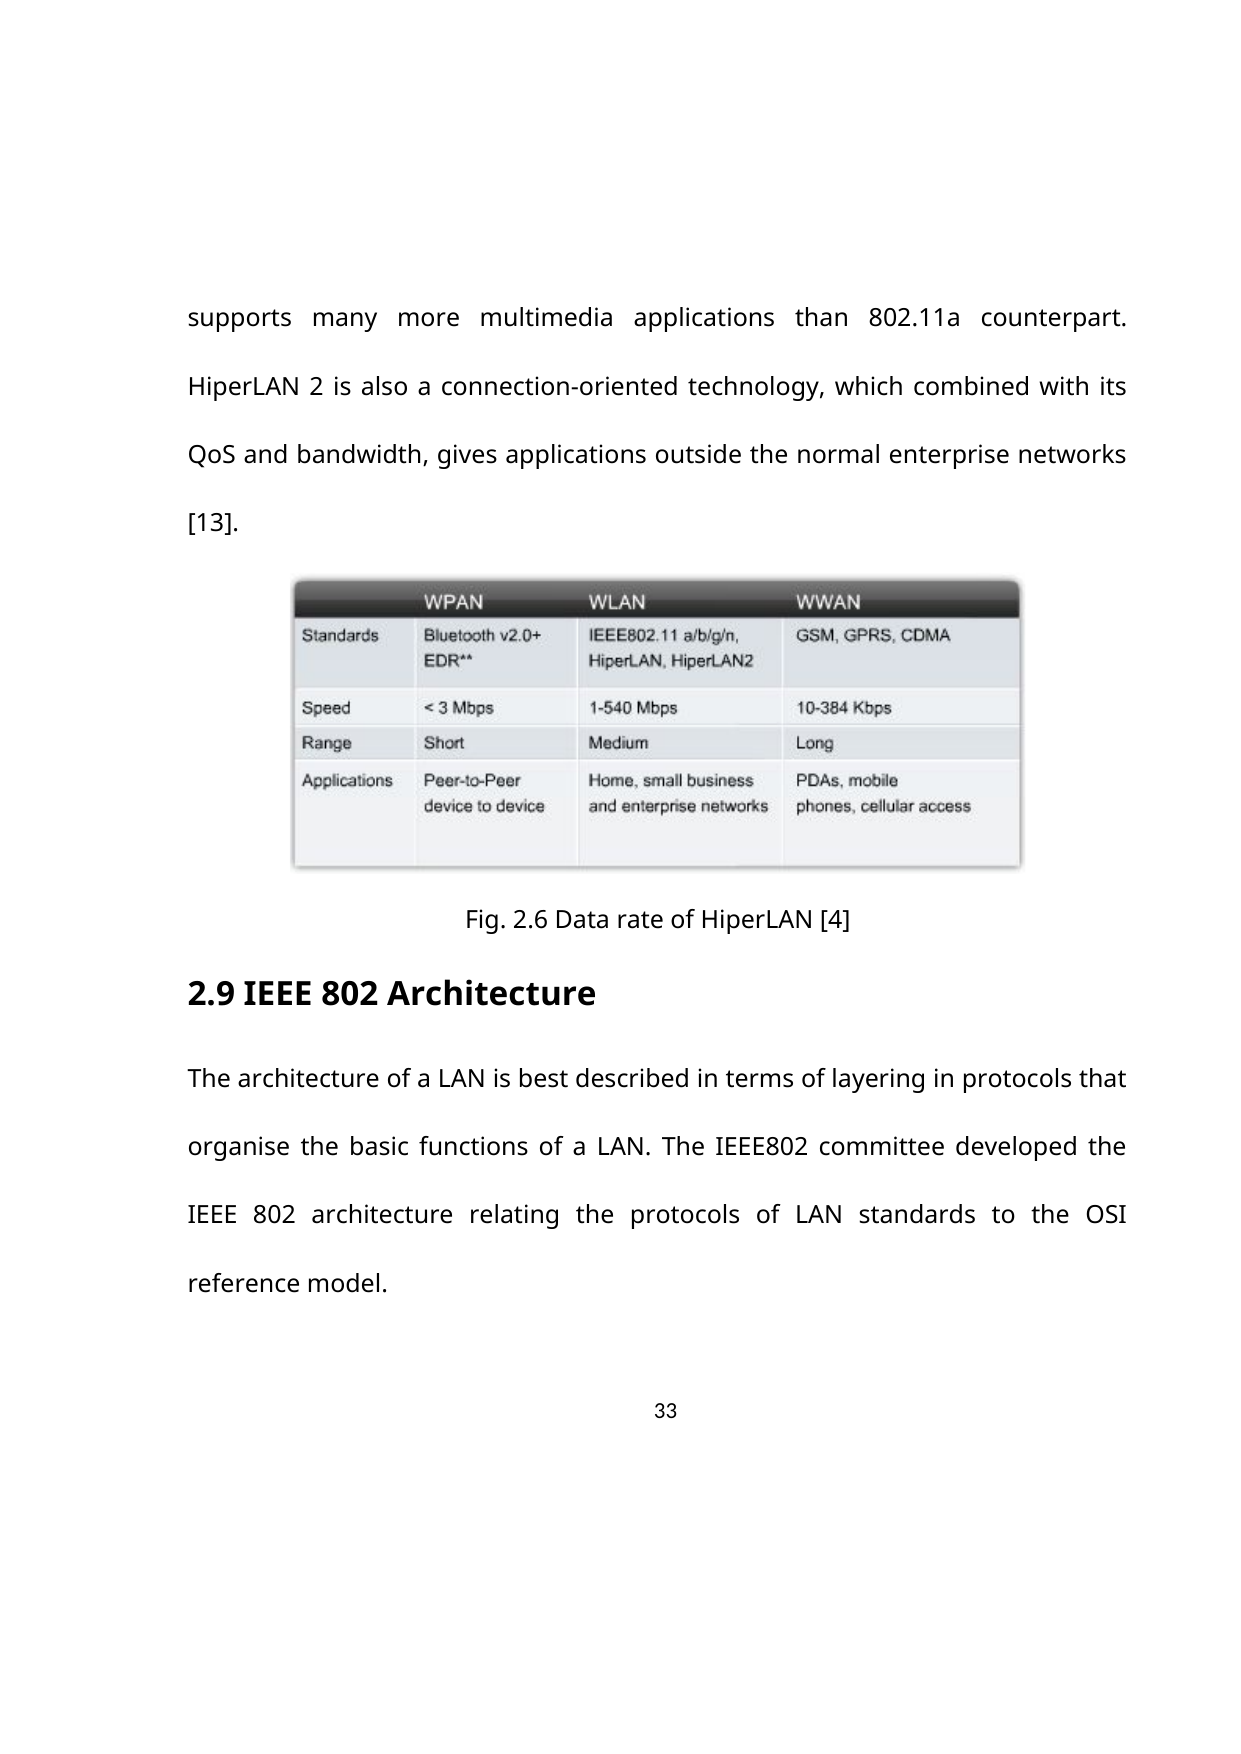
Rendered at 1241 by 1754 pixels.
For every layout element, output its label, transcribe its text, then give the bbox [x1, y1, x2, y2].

text The architecture of a LAN is best described in terms of layering in protocols that organise the basic functions of a LAN. The IEEE802 committee developed the IEEE 802 architecture relating the protocols of LAN standards to the OSI reference model. [187, 1061, 1128, 1299]
text 2.9 IEEE 802 Architecture [187, 970, 1128, 1015]
text Fig. 2.6 Data rate of HiperLAN [4] [187, 902, 1128, 936]
picture [289, 572, 1026, 874]
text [187, 300, 1128, 538]
